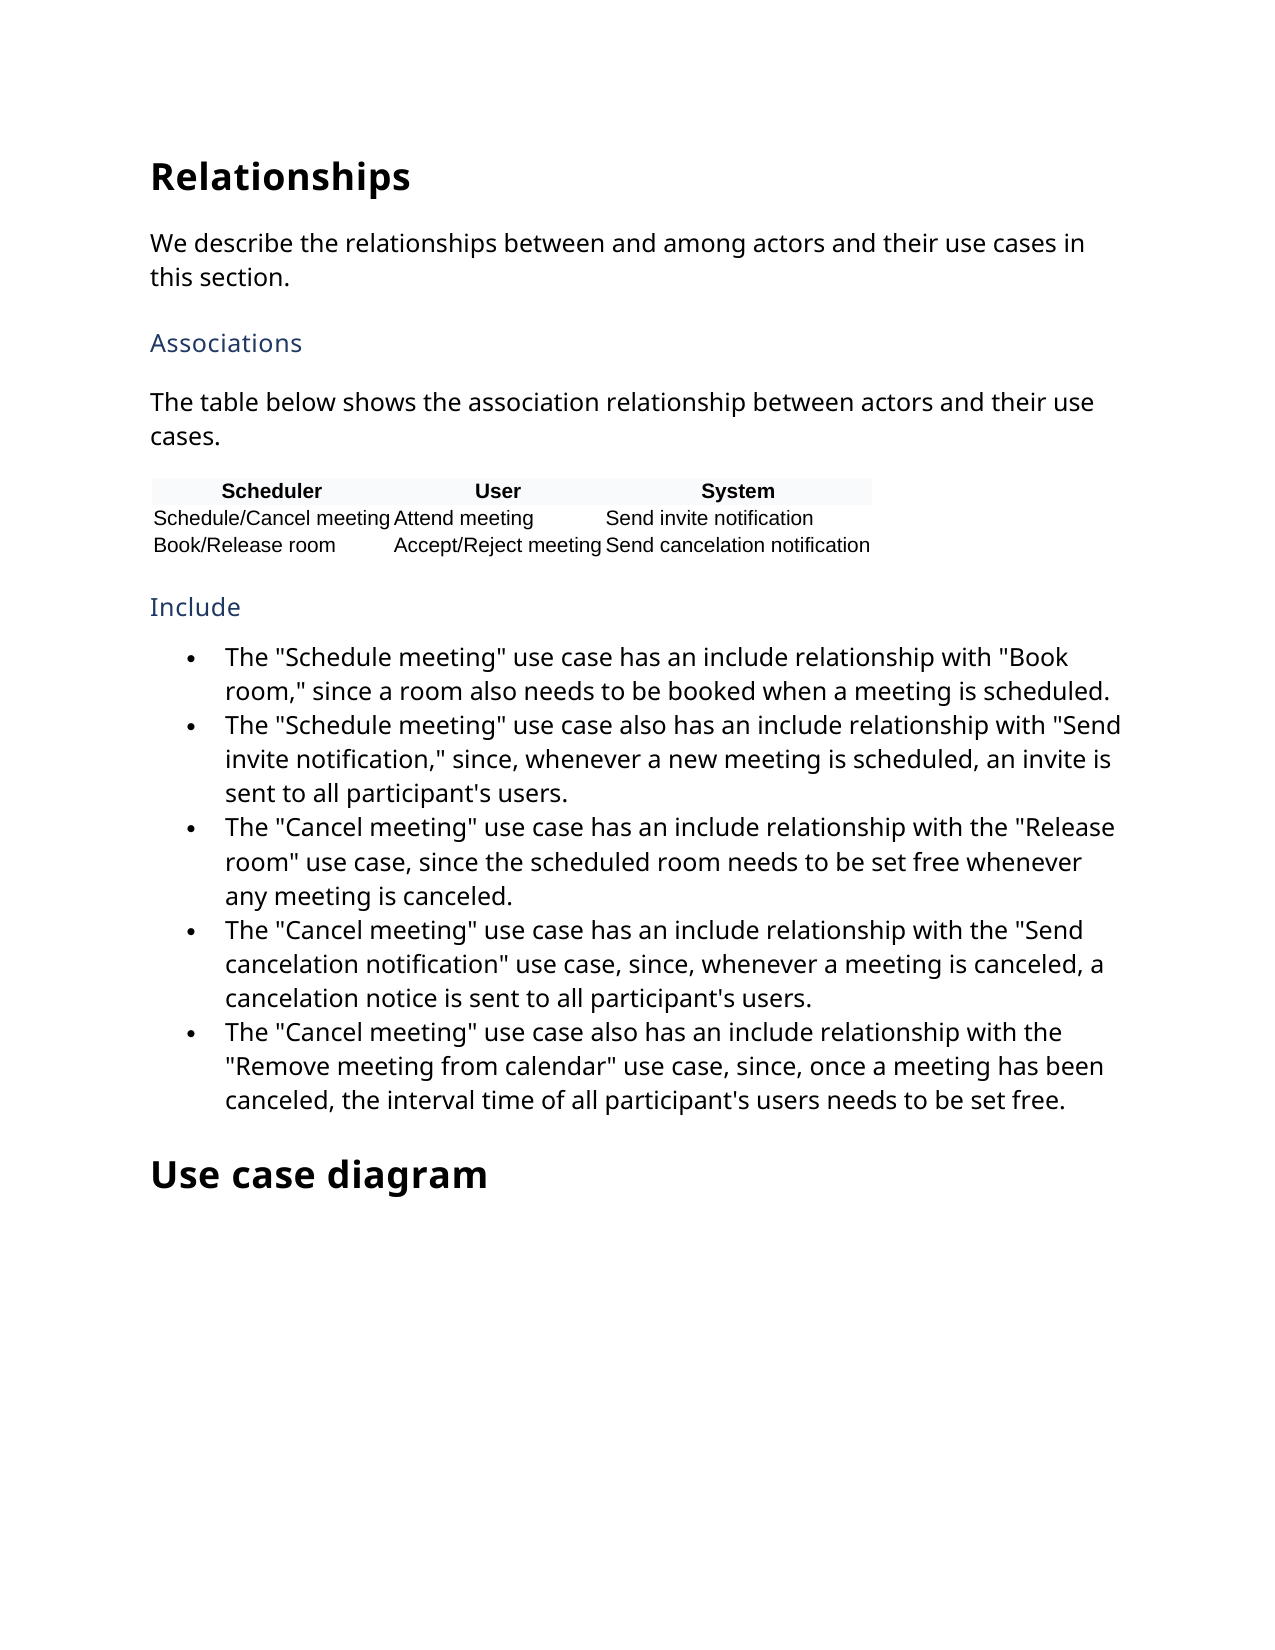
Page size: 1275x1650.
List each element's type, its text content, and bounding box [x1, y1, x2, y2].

text We describe the relationships between and among actors and their use cases in this section. [150, 226, 1125, 294]
subtitle Relationships [150, 150, 1125, 201]
table_cell Accept/Reject meeting [392, 532, 604, 559]
list The "Cancel meeting" use case also has an include relationship with the "Remove meeting from calendar" use case, since, once a meeting has been canceled, the interval time of all participant's users needs to be set free. [187, 1014, 1125, 1117]
table_cell Send cancelation notification [604, 532, 872, 559]
subtitle Use case diagram [150, 1148, 1125, 1199]
table_cell Attend meeting [392, 505, 604, 532]
table_header Scheduler [152, 478, 392, 505]
list The "Schedule meeting" use case has an include relationship with "Book room," since a room also needs to be booked when a meeting is scheduled. [187, 640, 1125, 708]
list The "Cancel meeting" use case has an include relationship with the "Send cancelation notification" use case, since, whenever a meeting is canceled, a cancelation notice is sent to all participant's users. [187, 912, 1125, 1014]
table_header User [392, 478, 604, 505]
text The table below shows the association relationship between actors and their use cases. [150, 384, 1125, 453]
table_cell Send invite notification [604, 505, 872, 532]
table_header System [604, 478, 872, 505]
list The "Schedule meeting" use case also has an include relationship with "Send invite notification," since, whenever a new meeting is scheduled, an invite is sent to all participant's users. [187, 708, 1125, 810]
list The "Cancel meeting" use case has an include relationship with the "Release room" use case, since the scheduled room needs to be set free whenever any meeting is canceled. [187, 810, 1125, 912]
subtitle Include [150, 590, 1125, 624]
table_cell Book/Release room [152, 532, 392, 559]
subtitle Associations [150, 325, 1125, 359]
table_cell Schedule/Cancel meeting [152, 505, 392, 532]
